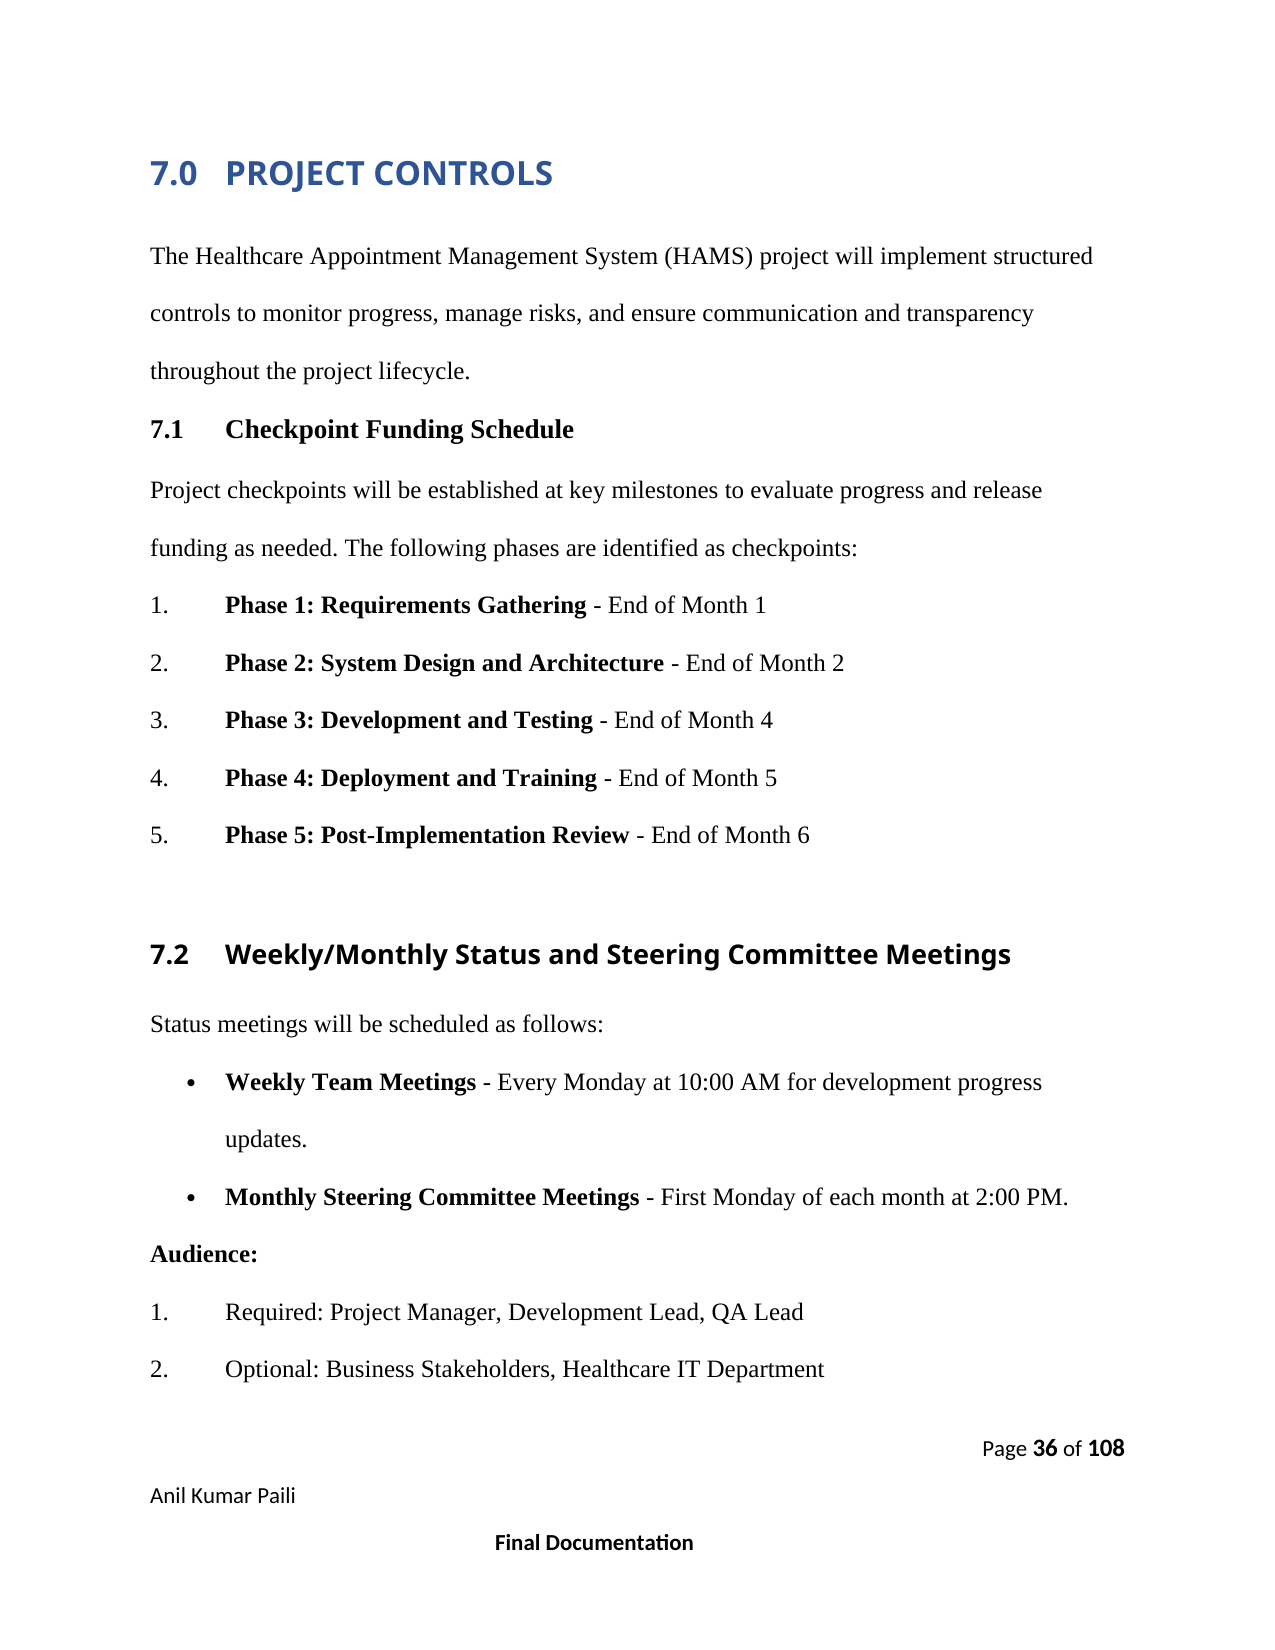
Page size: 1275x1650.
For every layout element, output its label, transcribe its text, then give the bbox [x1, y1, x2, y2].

subtitle 7.0 PROJECT CONTROLS [150, 150, 1125, 195]
list Phase 5: Post-Implementation Review - End of Month 6 [150, 821, 1125, 849]
list Optional: Business Stakeholders, Healthcare IT Department [150, 1354, 1125, 1383]
list Phase 2: System Design and Architecture - End of Month 2 [150, 648, 1125, 677]
list Phase 3: Development and Testing - End of Month 4 [150, 706, 1125, 734]
text Status meetings will be scheduled as follows: [150, 1009, 1125, 1038]
text The Healthcare Appointment Management System (HAMS) project will implement structured controls to monitor progress, manage risks, and ensure communication and transparency throughout the project lifecycle. [150, 241, 1125, 384]
list Weekly Team Meetings - Every Monday at 10:00 AM for development progress updates. [187, 1067, 1125, 1153]
subtitle 7.2 Weekly/Monthly Status and Steering Committee Meetings [150, 936, 1125, 972]
text Audience: [150, 1239, 1125, 1268]
list Monthly Steering Committee Meetings - First Monday of each month at 2:00 PM. [187, 1182, 1125, 1211]
list Phase 4: Deployment and Training - End of Month 5 [150, 763, 1125, 792]
list Phase 1: Requirements Gathering - End of Month 1 [150, 591, 1125, 619]
subtitle 7.1 Checkpoint Funding Schedule [150, 413, 1125, 444]
text Project checkpoints will be established at key milestones to evaluate progress and release funding as needed. The following phases are identified as checkpoints: [150, 476, 1125, 562]
list Required: Project Manager, Development Lead, QA Lead [150, 1297, 1125, 1326]
